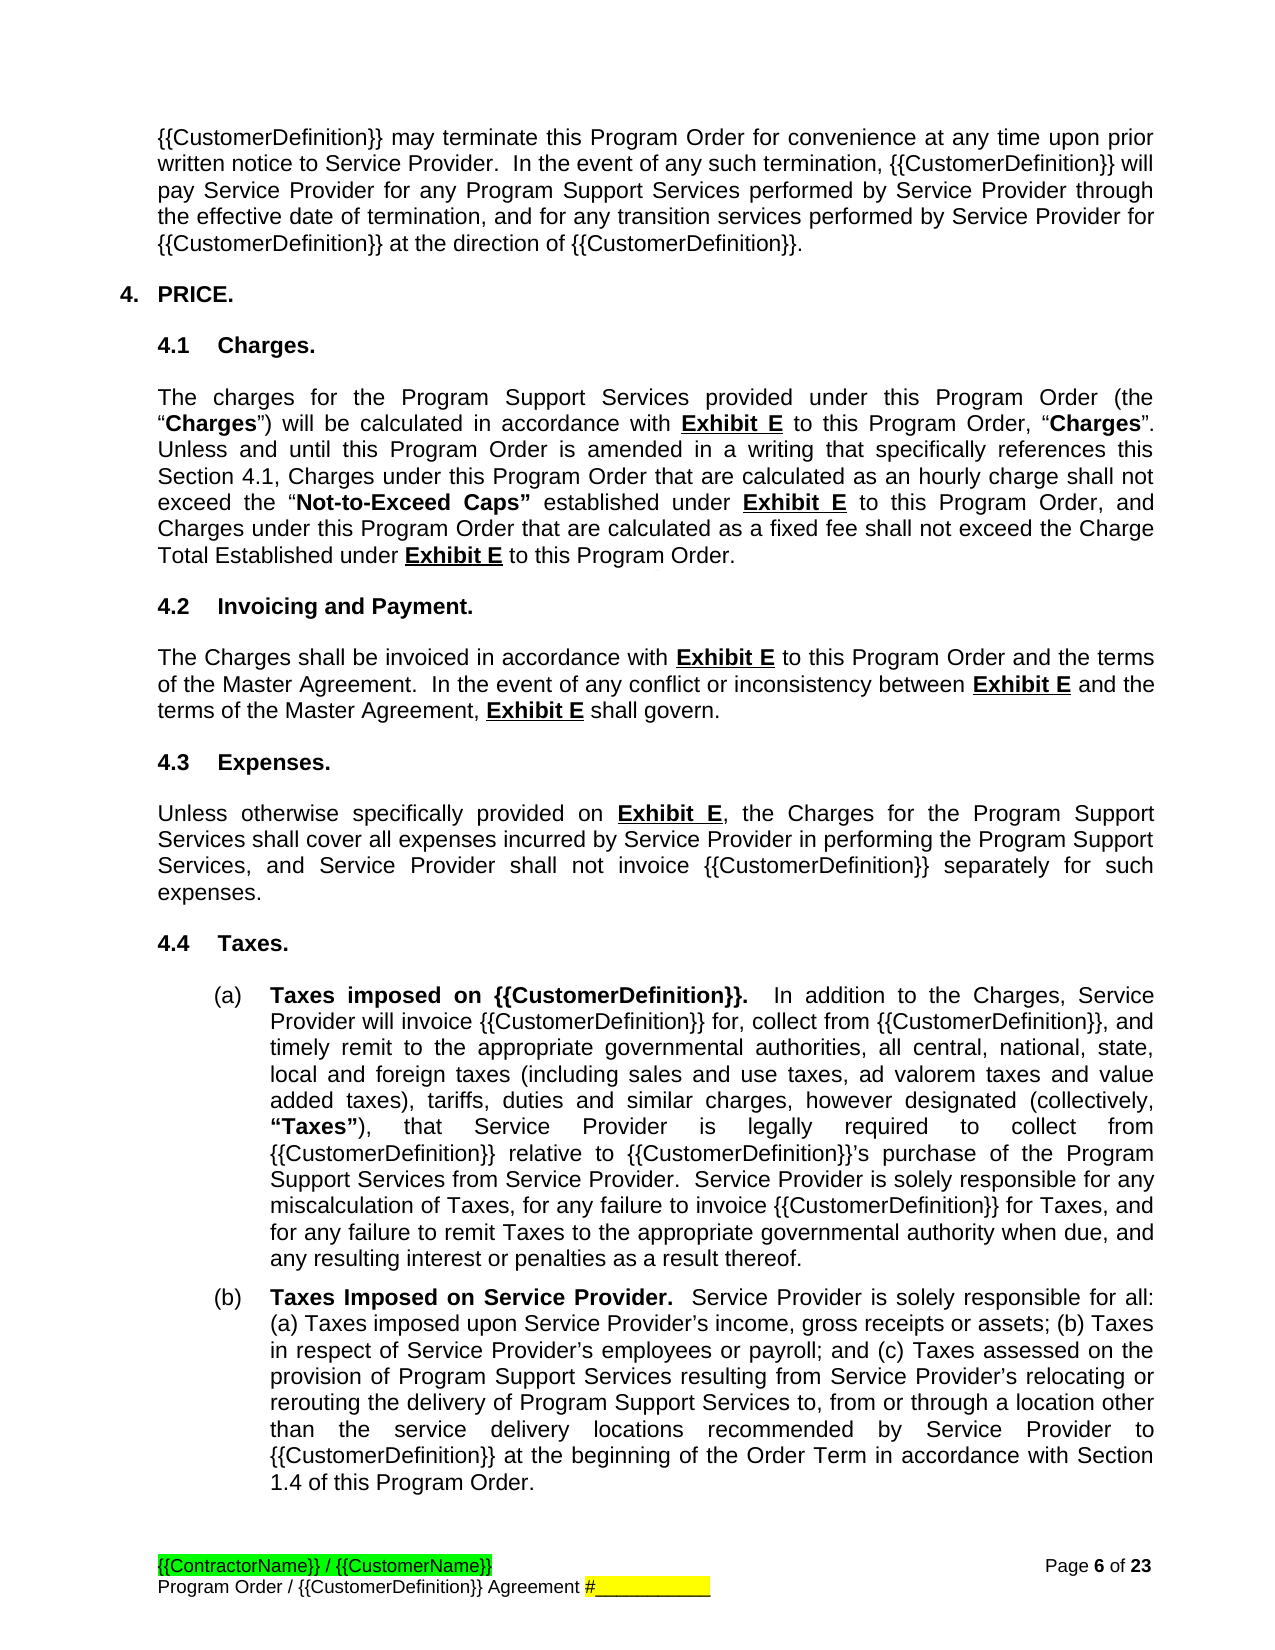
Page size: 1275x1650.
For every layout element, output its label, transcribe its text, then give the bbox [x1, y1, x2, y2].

text The charges for the Program Support Services provided under this Program Order (the “Charges”) will be calculated in accordance with Exhibit E to this Program Order, “Charges”. Unless and until this Program Order is amended in a writing that specifically references this Section 4.1, Charges under this Program Order that are calculated as an hourly charge shall not exceed the “Not-to-Exceed Caps” established under Exhibit E to this Program Order, and Charges under this Program Order that are calculated as a fixed fee shall not exceed the Charge Total Established under Exhibit E to this Program Order. [157, 383, 1155, 568]
subtitle Taxes. [157, 930, 1155, 957]
subtitle Taxes imposed on {{CustomerDefinition}}. In addition to the Charges, Service Provider will invoice {{CustomerDefinition}} for, collect from {{CustomerDefinition}}, and timely remit to the appropriate governmental authorities, all central, national, state, local and foreign taxes (including sales and use taxes, ad valorem taxes and value added taxes), tariffs, duties and similar charges, however designated (collectively, “Taxes”), that Service Provider is legally required to collect from {{CustomerDefinition}} relative to {{CustomerDefinition}}’s purchase of the Program Support Services from Service Provider. Service Provider is solely responsible for any miscalculation of Taxes, for any failure to invoice {{CustomerDefinition}} for Taxes, and for any failure to remit Taxes to the appropriate governmental authority when due, and any resulting interest or penalties as a result thereof. [214, 982, 1155, 1271]
subtitle Invoicing and Payment. [157, 593, 1155, 619]
subtitle Expenses. [157, 748, 1155, 775]
text The Charges shall be invoiced in accordance with Exhibit E to this Program Order and the terms of the Master Agreement. In the event of any conflict or inconsistency between Exhibit E and the terms of the Master Agreement, Exhibit E shall govern. [157, 644, 1155, 723]
subtitle Price. [120, 281, 1155, 307]
subtitle Taxes Imposed on Service Provider. Service Provider is solely responsible for all: (a) Taxes imposed upon Service Provider’s income, gross receipts or assets; (b) Taxes in respect of Service Provider’s employees or payroll; and (c) Taxes assessed on the provision of Program Support Services resulting from Service Provider’s relocating or rerouting the delivery of Program Support Services to, from or through a location other than the service delivery locations recommended by Service Provider to {{CustomerDefinition}} at the beginning of the Order Term in accordance with Section 1.4 of this Program Order. [214, 1284, 1155, 1495]
subtitle Charges. [157, 332, 1155, 358]
text {{CustomerDefinition}} may terminate this Program Order for convenience at any time upon prior written notice to Service Provider. In the event of any such termination, {{CustomerDefinition}} will pay Service Provider for any Program Support Services performed by Service Provider through the effective date of termination, and for any transition services performed by Service Provider for {{CustomerDefinition}} at the direction of {{CustomerDefinition}}. [157, 124, 1155, 256]
text Unless otherwise specifically provided on Exhibit E, the Charges for the Program Support Services shall cover all expenses incurred by Service Provider in performing the Program Support Services, and Service Provider shall not invoice {{CustomerDefinition}} separately for such expenses. [157, 800, 1155, 905]
